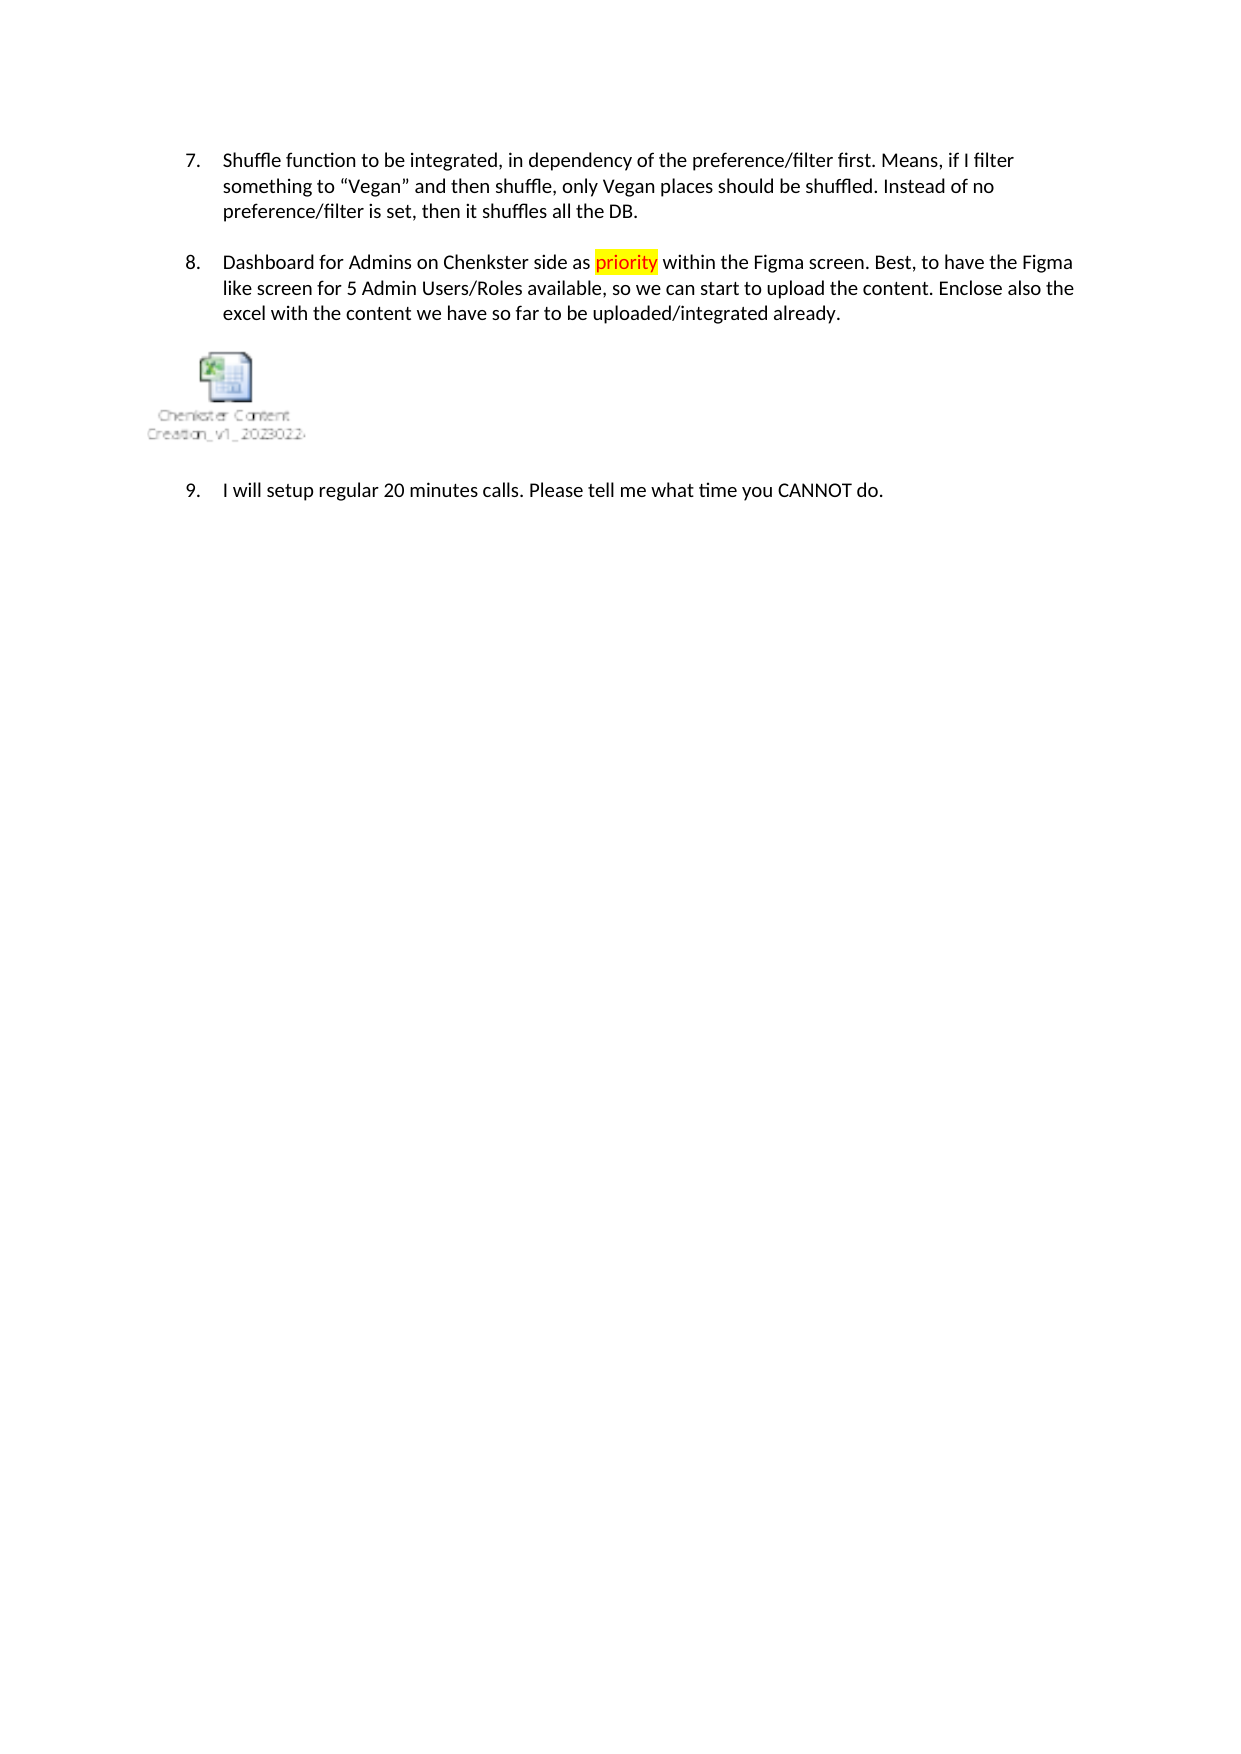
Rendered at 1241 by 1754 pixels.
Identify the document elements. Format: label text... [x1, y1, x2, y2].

list Shuffle function to be integrated, in dependency of the preference/filter first. Means, if I filter something to “Vegan” and then shuffle, only Vegan places should be shuffled. Instead of no preference/filter is set, then it shuffles all the DB. [185, 148, 1093, 224]
list I will setup regular 20 minutes calls. Please tell me what time you CANNOT do. [185, 477, 1093, 503]
list Dashboard for Admins on Chenkster side as priority within the Figma screen. Best, to have the Figma like screen for 5 Admin Users/Roles available, so we can start to upload the content. Enclose also the excel with the content we have so far to be uploaded/integrated already. [185, 249, 1093, 326]
